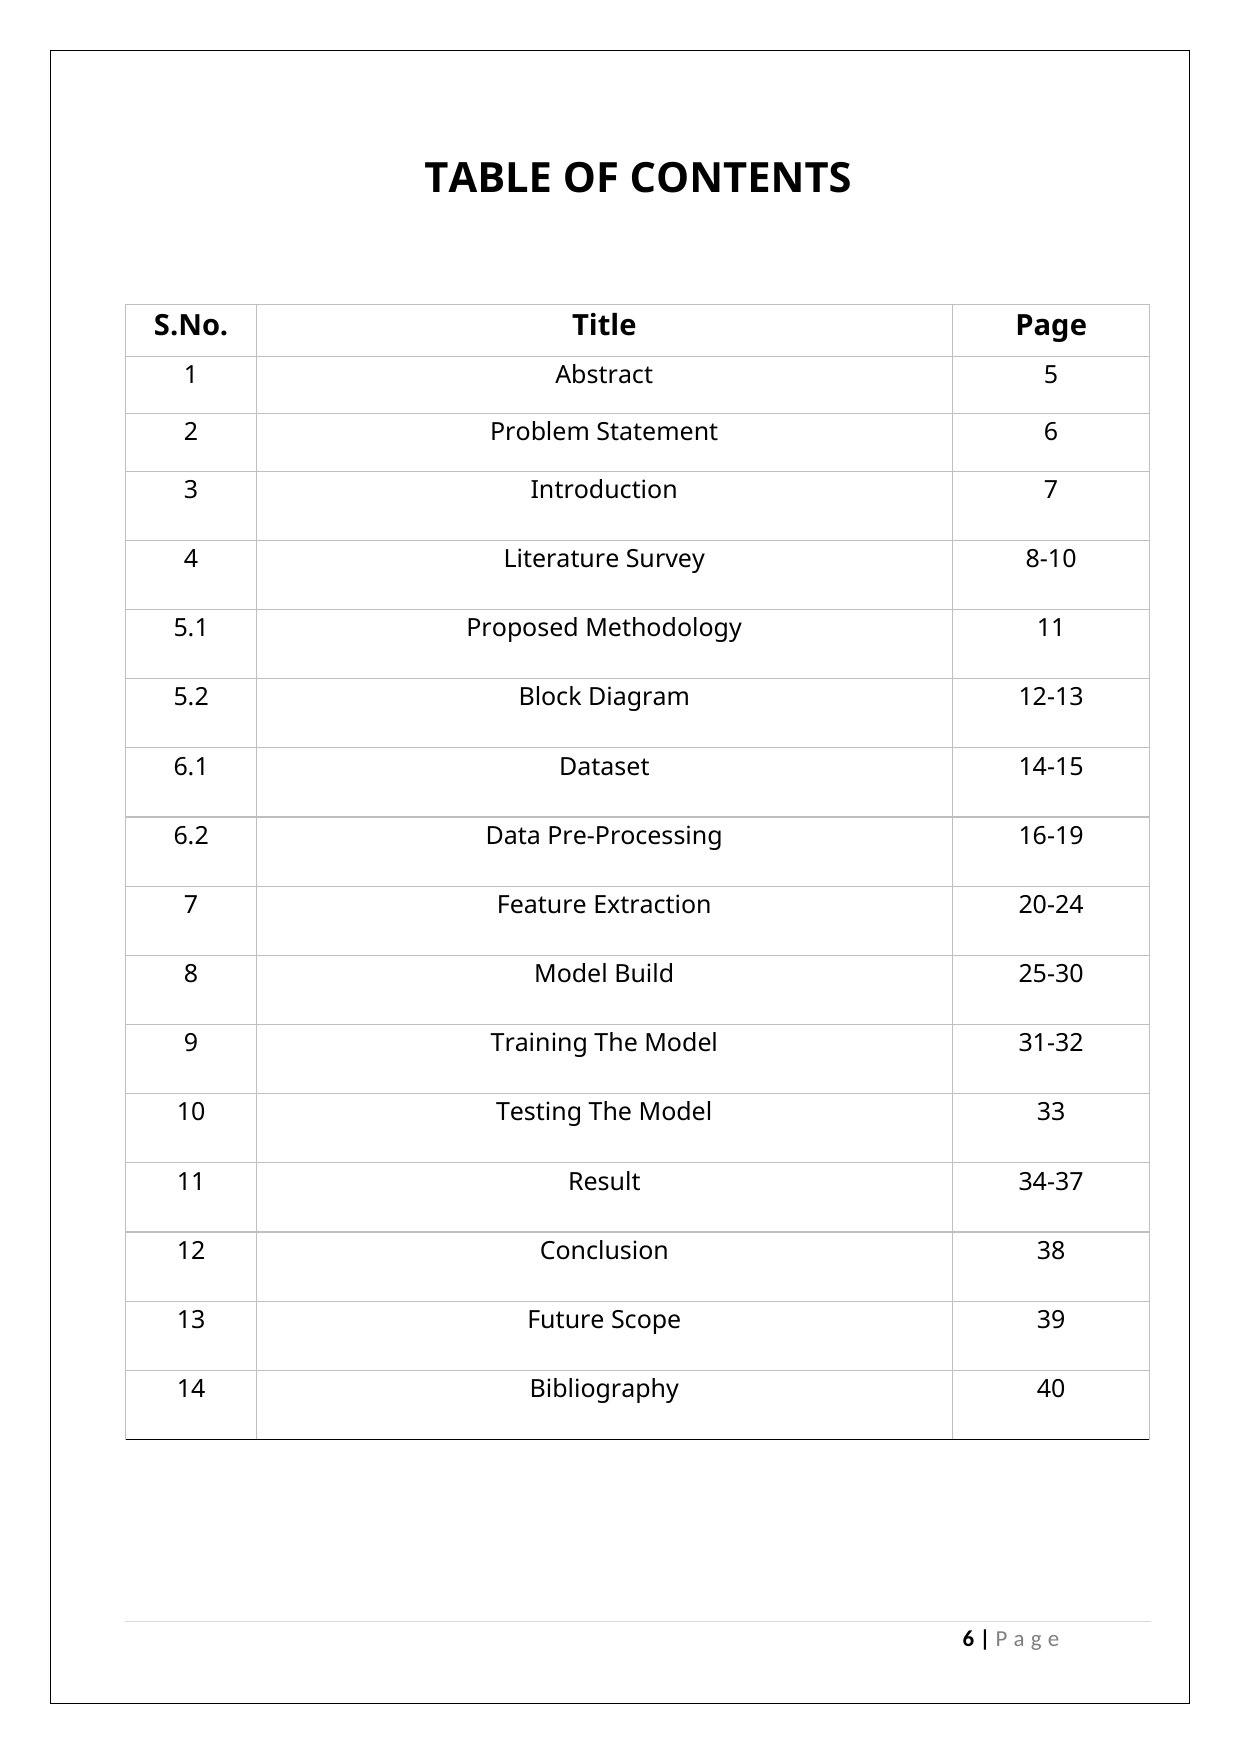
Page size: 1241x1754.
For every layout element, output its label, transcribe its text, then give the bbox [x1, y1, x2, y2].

table_cell Bibliography [257, 1371, 952, 1439]
table_cell Dataset [257, 748, 952, 816]
table_cell 5.2 [126, 679, 256, 747]
table_cell Future Scope [257, 1302, 952, 1370]
table_cell 39 [953, 1302, 1149, 1370]
table_header Title [257, 305, 952, 356]
table_cell 4 [126, 541, 256, 609]
table_cell 34-37 [953, 1163, 1149, 1231]
table_cell Training The Model [257, 1025, 952, 1093]
table_cell Testing The Model [257, 1094, 952, 1162]
table_cell 6.2 [126, 818, 256, 886]
table_cell 25-30 [953, 956, 1149, 1024]
table_cell 12 [126, 1233, 256, 1301]
table_cell Block Diagram [257, 679, 952, 747]
table_cell 13 [126, 1302, 256, 1370]
table_cell Problem Statement [257, 414, 952, 471]
table_cell 14-15 [953, 748, 1149, 816]
table_cell 7 [953, 472, 1149, 540]
table_cell 5.1 [126, 610, 256, 678]
table_cell 12-13 [953, 679, 1149, 747]
table_cell 9 [126, 1025, 256, 1093]
table_cell 16-19 [953, 818, 1149, 886]
table_header S.No. [126, 305, 256, 356]
table_cell Data Pre-Processing [257, 818, 952, 886]
table_cell 10 [126, 1094, 256, 1162]
table_cell Proposed Methodology [257, 610, 952, 678]
table_cell 6.1 [126, 748, 256, 816]
table_header Page [953, 305, 1149, 356]
table_cell 2 [126, 414, 256, 471]
table_cell Literature Survey [257, 541, 952, 609]
table_cell 1 [126, 357, 256, 413]
table_cell 14 [126, 1371, 256, 1439]
table_cell 20-24 [953, 887, 1149, 955]
table_cell Introduction [257, 472, 952, 540]
table_cell Model Build [257, 956, 952, 1024]
table_cell Result [257, 1163, 952, 1231]
text TABLE OF CONTENTS [125, 148, 1151, 204]
table_cell Feature Extraction [257, 887, 952, 955]
table_cell 33 [953, 1094, 1149, 1162]
table_cell 7 [126, 887, 256, 955]
table_cell 40 [953, 1371, 1149, 1439]
table_cell 8 [126, 956, 256, 1024]
table_cell Abstract [257, 357, 952, 413]
table_cell 5 [953, 357, 1149, 413]
table_cell 11 [126, 1163, 256, 1231]
table_cell Conclusion [257, 1233, 952, 1301]
table_cell 38 [953, 1233, 1149, 1301]
table_cell 31-32 [953, 1025, 1149, 1093]
table_cell 3 [126, 472, 256, 540]
table_cell 11 [953, 610, 1149, 678]
table_cell 8-10 [953, 541, 1149, 609]
table_cell 6 [953, 414, 1149, 471]
